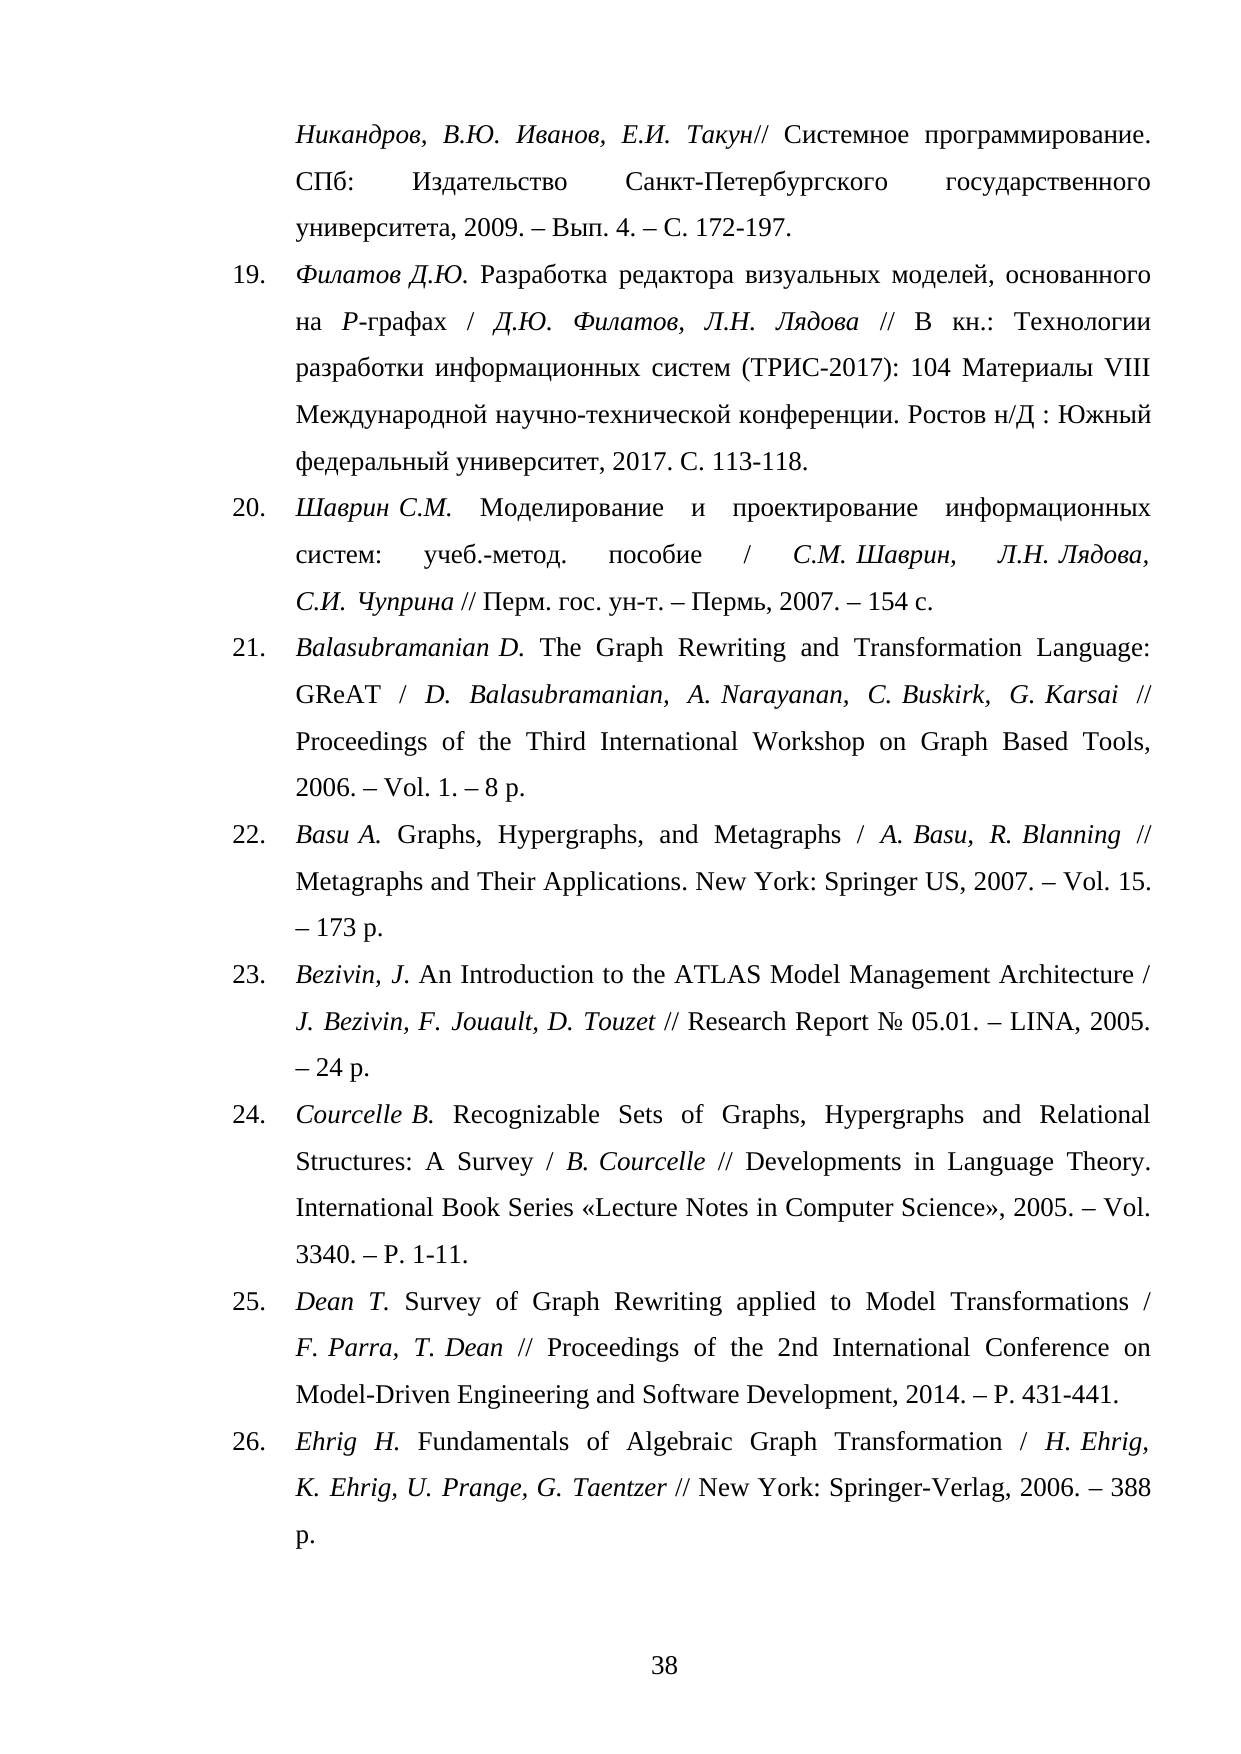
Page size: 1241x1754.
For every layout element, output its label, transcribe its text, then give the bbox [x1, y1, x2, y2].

list Courcelle B. Recognizable Sets of Graphs, Hypergraphs and Relational Structures: A Survey / B. Courcelle // Developments in Language Theory. International Book Series «Lecture Notes in Computer Science», 2005. – Vol. 3340. – P. 1-11. [266, 1098, 1152, 1269]
list Bezivin, J. An Introduction to the ATLAS Model Management Architecture / J. Bezivin, F. Jouault, D. Touzet // Research Report № 05.01. – LINA, 2005. – 24 p. [266, 958, 1152, 1083]
list Шаврин С.М. Моделирование и проектирование информационных систем: учеб.-метод. пособие / С.М. Шаврин, Л.Н. Лядова, С.И. Чуприна // Перм. гос. ун-т. – Пермь, 2007. – 154 с. [266, 491, 1152, 616]
list Balasubramanian D. The Graph Rewriting and Transformation Language: GReAT / D. Balasubramanian, A. Narayanan, C. Buskirk, G. Karsai // Proceedings of the Third International Workshop on Graph Based Tools, 2006. – Vol. 1. – 8 p. [266, 631, 1152, 803]
list Ehrig H. Fundamentals of Algebraic Graph Transformation / H. Ehrig, K. Ehrig, U. Prange, G. Taentzer // New York: Springer-Verlag, 2006. – 388 p. [266, 1425, 1152, 1549]
list Dean T. Survey of Graph Rewriting applied to Model Transformations / F. Parra, T. Dean // Proceedings of the 2nd International Conference on Model-Driven Engineering and Software Development, 2014. – P. 431-441. [266, 1285, 1152, 1409]
list Basu A. Graphs, Hypergraphs, and Metagraphs / A. Basu, R. Blanning // Metagraphs and Their Applications. New York: Springer US, 2007. – Vol. 15. – 173 p. [266, 818, 1152, 943]
list Филатов Д.Ю. Разработка редактора визуальных моделей, основанного на P-графах / Д.Ю. Филатов, Л.Н. Лядова // В кн.: Технологии разработки информационных систем (ТРИС-2017): 104 Материалы VIII Международной научно-технической конференции. Ростов н/Д : Южный федеральный университет, 2017. С. 113-118. [266, 258, 1152, 476]
